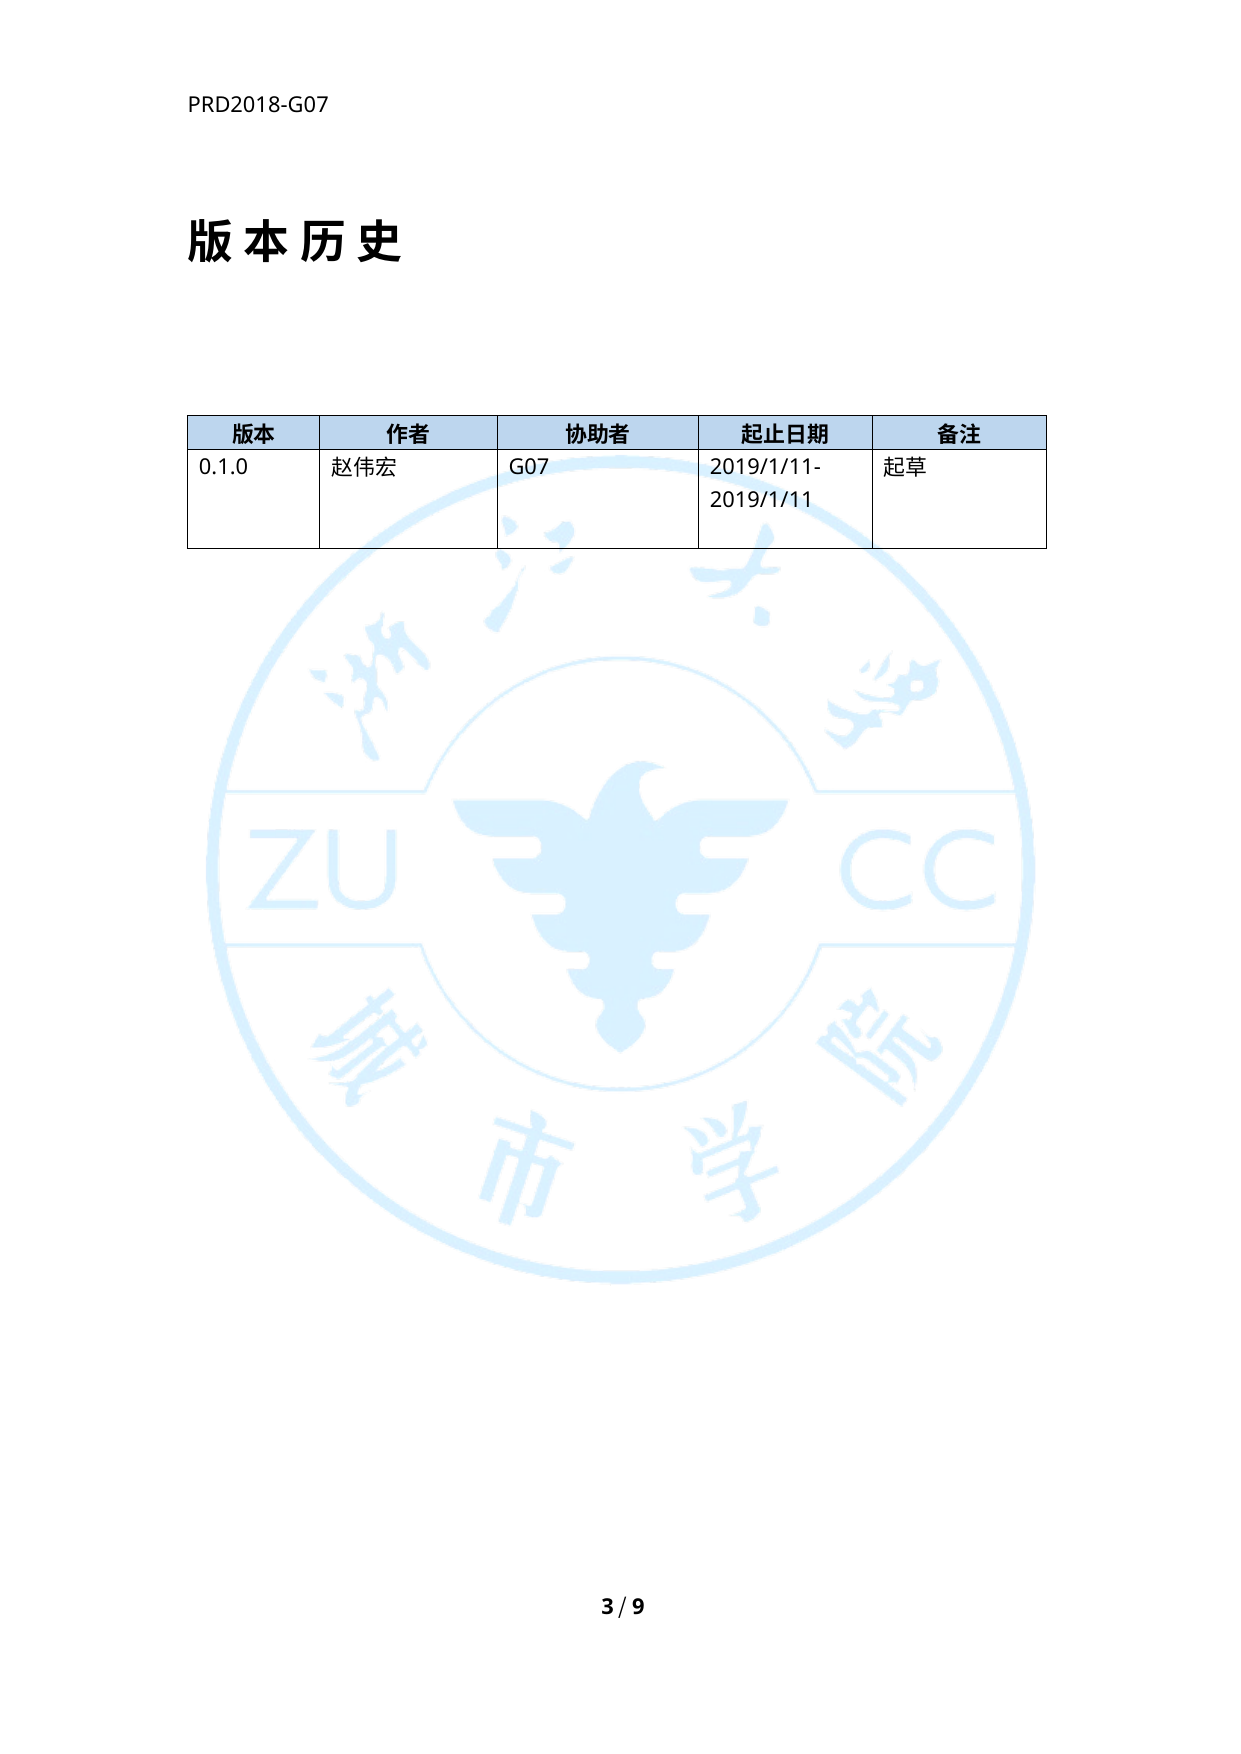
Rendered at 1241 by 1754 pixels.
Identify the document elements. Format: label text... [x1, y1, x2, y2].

table_cell G07 [498, 450, 698, 547]
table_header 起止日期 [699, 416, 872, 449]
table_header 协助者 [498, 416, 698, 449]
table_cell 赵伟宏 [320, 450, 497, 547]
text 版 本 历 史 [187, 190, 1053, 287]
table_header 版本 [188, 416, 319, 449]
table_header 作者 [320, 416, 497, 449]
table_cell 2019/1/11-2019/1/11 [699, 450, 872, 547]
table_cell 起草 [873, 450, 1046, 547]
table_cell 0.1.0 [188, 450, 319, 547]
table_header 备注 [873, 416, 1046, 449]
